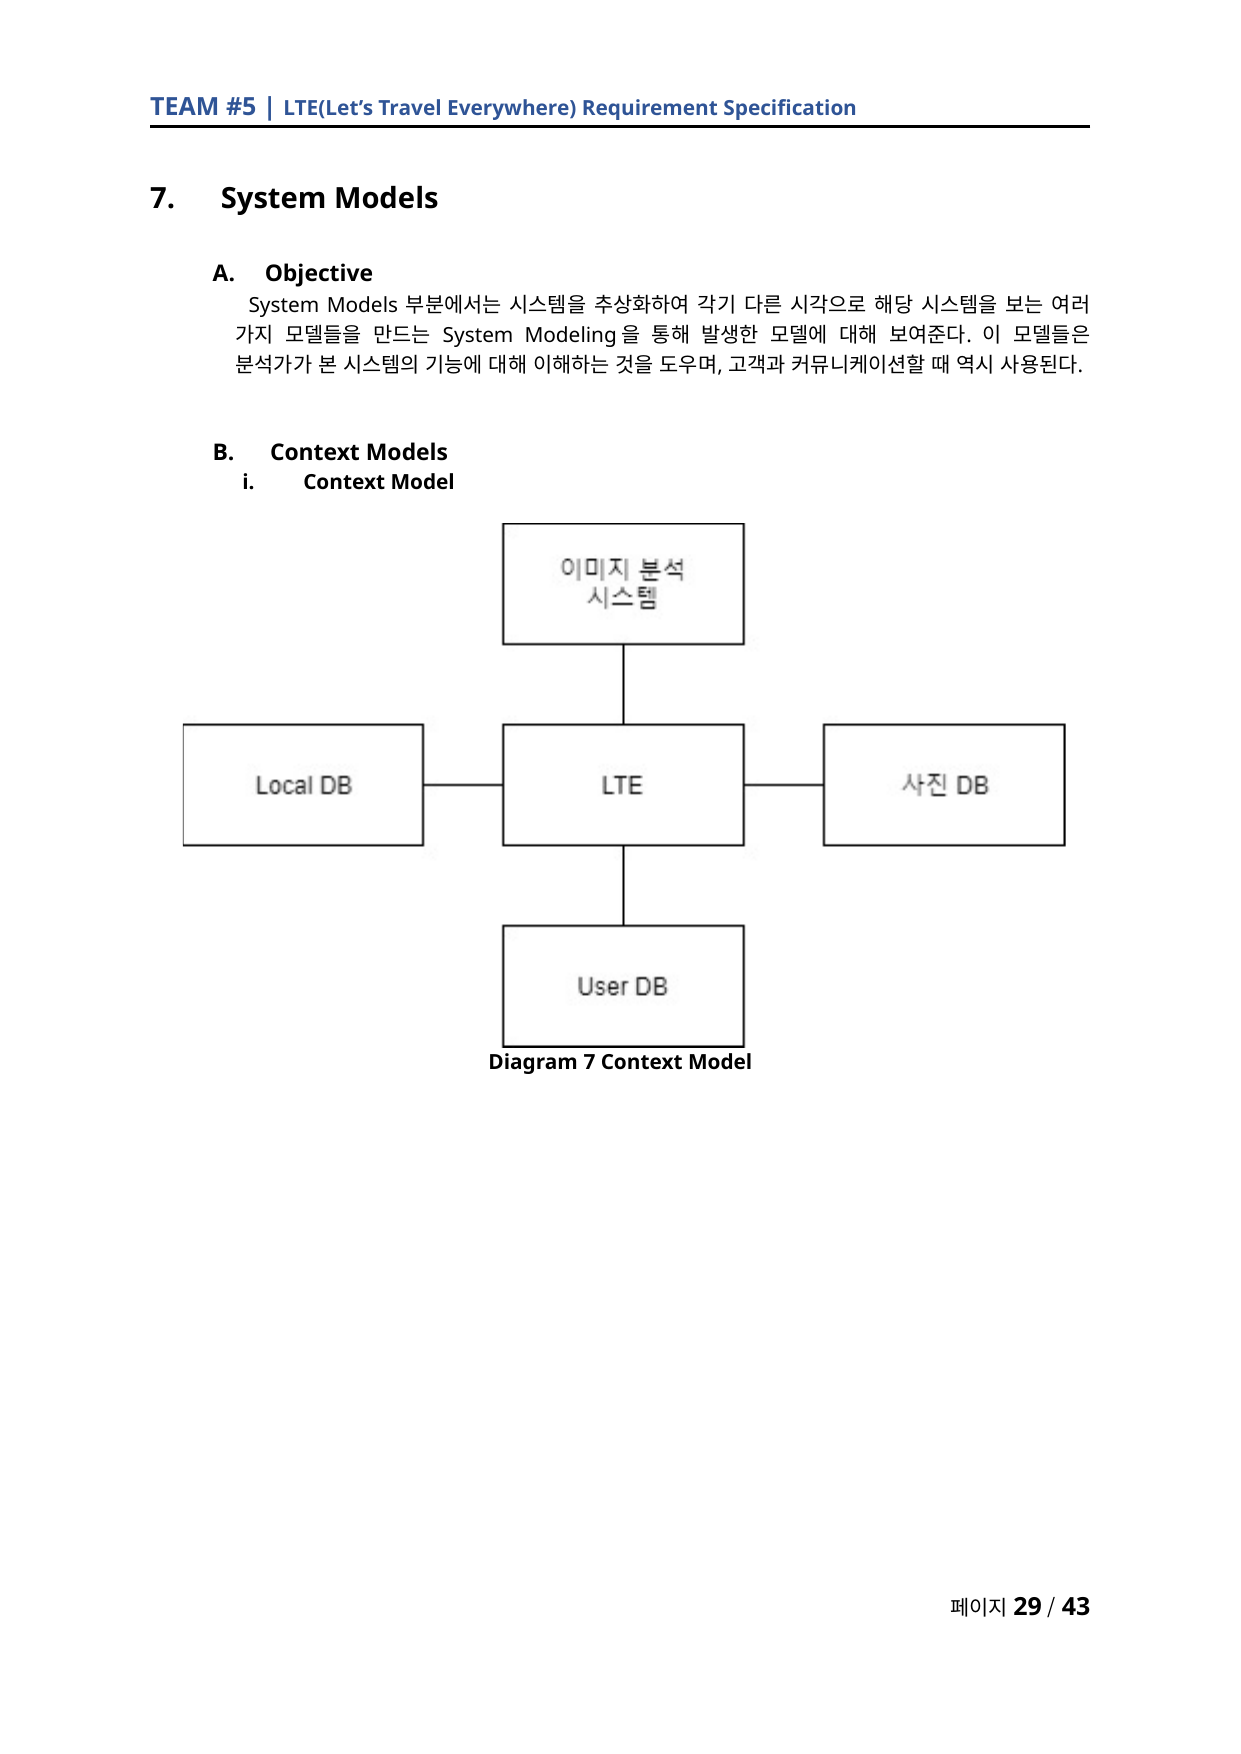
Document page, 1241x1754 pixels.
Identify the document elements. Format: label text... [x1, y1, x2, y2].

subtitle i. Context Model [150, 467, 1090, 495]
picture [182, 523, 1066, 1048]
subtitle 7. System Models [150, 177, 1090, 217]
subtitle B. Context Models [212, 436, 1069, 467]
text Diagram 7 Context Model [150, 1047, 1090, 1076]
subtitle A. Objective [212, 257, 1069, 288]
text System Models 부분에서는 시스템을 추상화하여 각기 다른 시각으로 해당 시스템을 보는 여러 가지 모델들을 만드는 System Modeling을 통해 발생한 모델에 대해 보여준다. 이 모델들은 분석가가 본 시스템의 기능에 대해 이해하는 것을 도우며, 고객과 커뮤니케이션할 때 역시 사용된다. [194, 288, 1090, 379]
